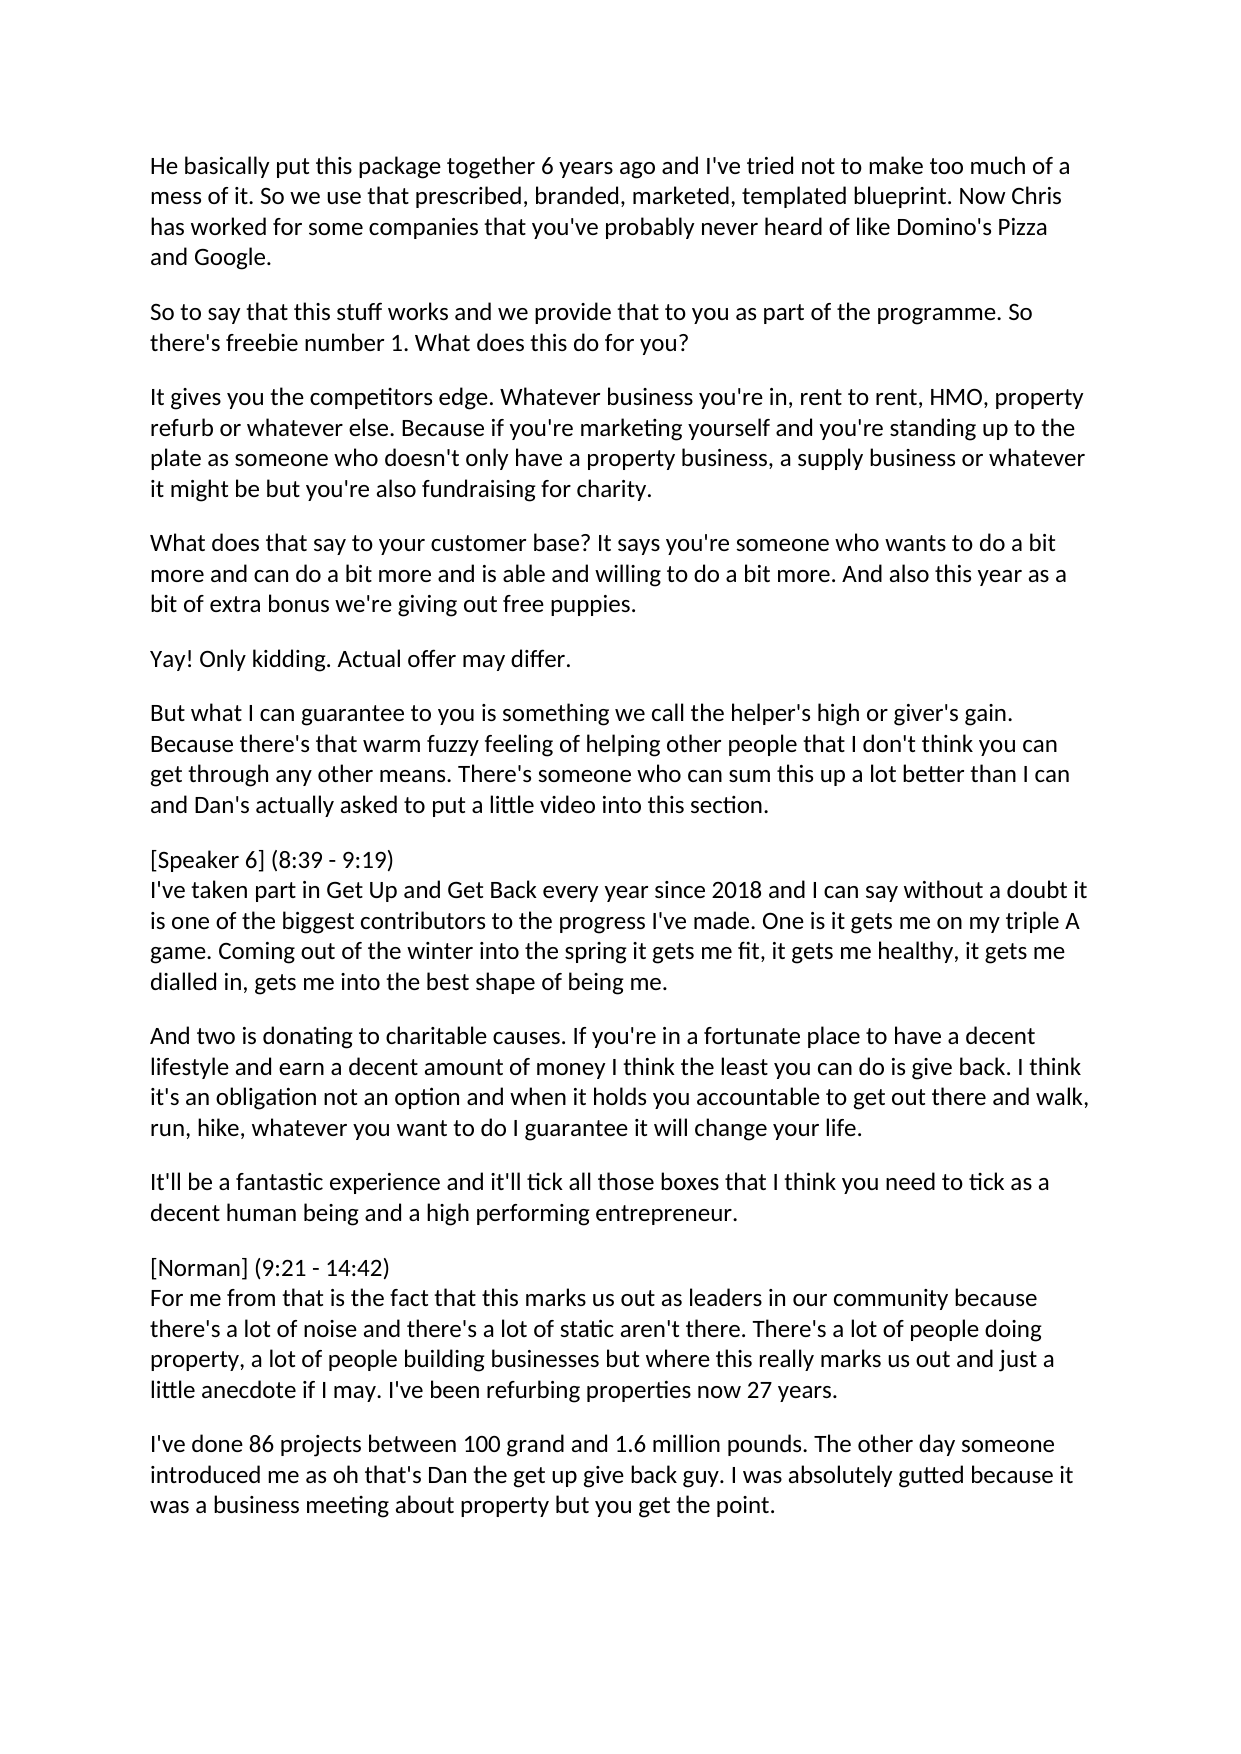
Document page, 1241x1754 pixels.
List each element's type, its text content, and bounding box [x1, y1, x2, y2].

text So to say that this stuff works and we provide that to you as part of the programme. So there's freebie number 1. What does this do for you? [150, 296, 1090, 357]
text [Norman] (9:21 - 14:42) [150, 1252, 1090, 1282]
text He basically put this package together 6 years ago and I've tried not to make too much of a mess of it. So we use that prescribed, branded, marketed, templated blueprint. Now Chris has worked for some companies that you've probably never heard of like Domino's Pizza and Google. [150, 150, 1090, 272]
text What does that say to your customer base? It says you're someone who wants to do a bit more and can do a bit more and is able and willing to do a bit more. And also this year as a bit of extra bonus we're giving out free puppies. [150, 527, 1090, 619]
text For me from that is the fact that this marks us out as leaders in our community because there's a lot of noise and there's a lot of static aren't there. There's a lot of people doing property, a lot of people building businesses but where this really marks us out and just a little anecdote if I may. I've been refurbing properties now 27 years. [150, 1282, 1090, 1404]
text It gives you the competitors edge. Whatever business you're in, rent to rent, HMO, property refurb or whatever else. Because if you're marketing yourself and you're standing up to the plate as someone who doesn't only have a property business, a supply business or whatever it might be but you're also fundraising for charity. [150, 381, 1090, 503]
text [Speaker 6] (8:39 - 9:19) [150, 844, 1090, 874]
text But what I can guarantee to you is something we call the helper's high or giver's gain. Because there's that warm fuzzy feeling of helping other people that I don't think you can get through any other means. There's someone who can sum this up a lot better than I can and Dan's actually asked to put a little video into this section. [150, 698, 1090, 820]
text It'll be a fantastic experience and it'll tick all those boxes that I think you need to tick as a decent human being and a high performing entrepreneur. [150, 1167, 1090, 1228]
text I've done 86 projects between 100 grand and 1.6 million pounds. The other day someone introduced me as oh that's Dan the get up give back guy. I was absolutely gutted because it was a business meeting about property but you get the point. [150, 1428, 1090, 1520]
text Yay! Only kidding. Actual offer may differ. [150, 643, 1090, 673]
text I've taken part in Get Up and Get Back every year since 2018 and I can say without a doubt it is one of the biggest contributors to the progress I've made. One is it gets me on my triple A game. Coming out of the winter into the spring it gets me fit, it gets me healthy, it gets me dialled in, gets me into the best shape of being me. [150, 874, 1090, 996]
text And two is donating to charitable causes. If you're in a fortunate place to have a decent lifestyle and earn a decent amount of money I think the least you can do is give back. I think it's an obligation not an option and when it holds you accountable to get out there and walk, run, hike, whatever you want to do I guarantee it will change your life. [150, 1020, 1090, 1142]
